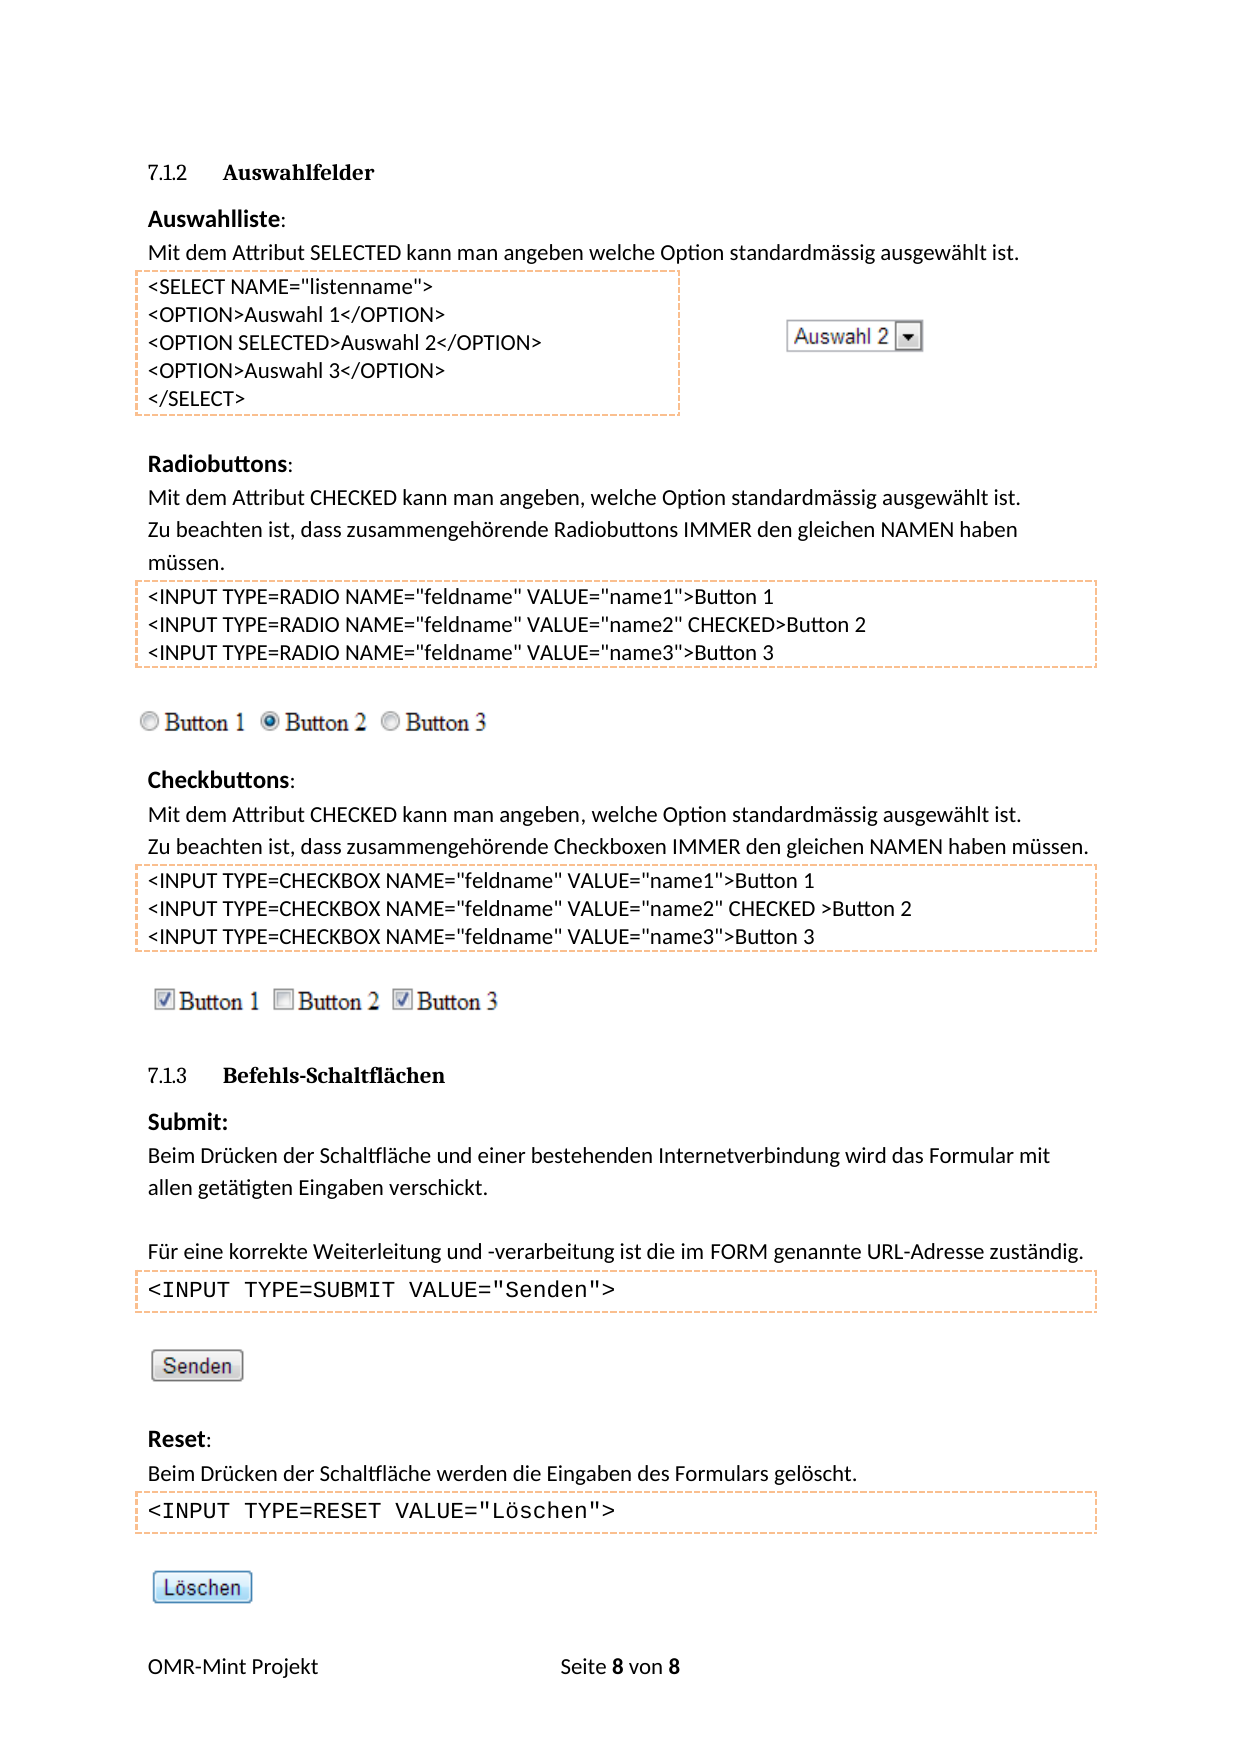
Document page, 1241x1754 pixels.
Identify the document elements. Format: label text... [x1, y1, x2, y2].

picture [782, 312, 933, 357]
picture [147, 1564, 262, 1610]
text Mit dem Attribut SELECTED kann man angeben welche Option standardmässig ausgewählt ist. [148, 238, 1093, 266]
table_header <INPUT TYPE=CHECKBOX NAME="feldname" VALUE="name1">Button 1 <INPUT TYPE=CHECKBOX NAME="feldname" VALUE="name2" CHECKED >Button 2 <INPUT TYPE=CHECKBOX NAME="feldname" VALUE="name3">Button 3 [136, 864, 1096, 950]
table_header <INPUT TYPE=RADIO NAME="feldname" VALUE="name1">Button 1 <INPUT TYPE=RADIO NAME="feldname" VALUE="name2" CHECKED>Button 2 <INPUT TYPE=RADIO NAME="feldname" VALUE="name3">Button 3 [136, 580, 1096, 666]
text Checkbuttons: [148, 765, 1093, 795]
text Submit: [148, 1106, 1093, 1136]
text Auswahlliste: [148, 203, 1093, 233]
text Zu beachten ist, dass zusammengehörende Radiobuttons IMMER den gleichen NAMEN haben müssen. [148, 516, 1093, 576]
text Für eine korrekte Weiterleitung und -verarbeitung ist die im FORM genannte URL-Adresse zuständig. [148, 1237, 1093, 1265]
text Beim Drücken der Schaltfläche und einer bestehenden Internetverbindung wird das Formular mit allen getätigten Eingaben verschickt. [148, 1141, 1093, 1201]
picture [131, 698, 494, 744]
text Reset: [148, 1424, 1093, 1454]
picture [147, 1345, 250, 1388]
text Radiobuttons: [148, 448, 1093, 479]
picture [147, 984, 507, 1015]
subtitle Befehls-Schaltflächen [148, 1063, 1093, 1089]
subtitle Auswahlfelder [148, 160, 1093, 186]
table_header <INPUT TYPE=RESET VALUE="Löschen"> [136, 1491, 1096, 1532]
text Mit dem Attribut CHECKED kann man angeben, welche Option standardmässig ausgewählt ist. [148, 800, 1093, 828]
text Mit dem Attribut CHECKED kann man angeben, welche Option standardmässig ausgewählt ist. [148, 483, 1093, 511]
text Beim Drücken der Schaltfläche werden die Eingaben des Formulars gelöscht. [148, 1459, 1093, 1487]
table_header <SELECT NAME="listenname"> <OPTION>Auswahl 1</OPTION> <OPTION SELECTED>Auswahl 2</OPTION> <OPTION>Auswahl 3</OPTION> </SELECT> [136, 270, 679, 414]
text Zu beachten ist, dass zusammengehörende Checkboxen IMMER den gleichen NAMEN haben müssen. [148, 832, 1093, 860]
table_header <INPUT TYPE=SUBMIT VALUE="Senden"> [136, 1270, 1096, 1311]
